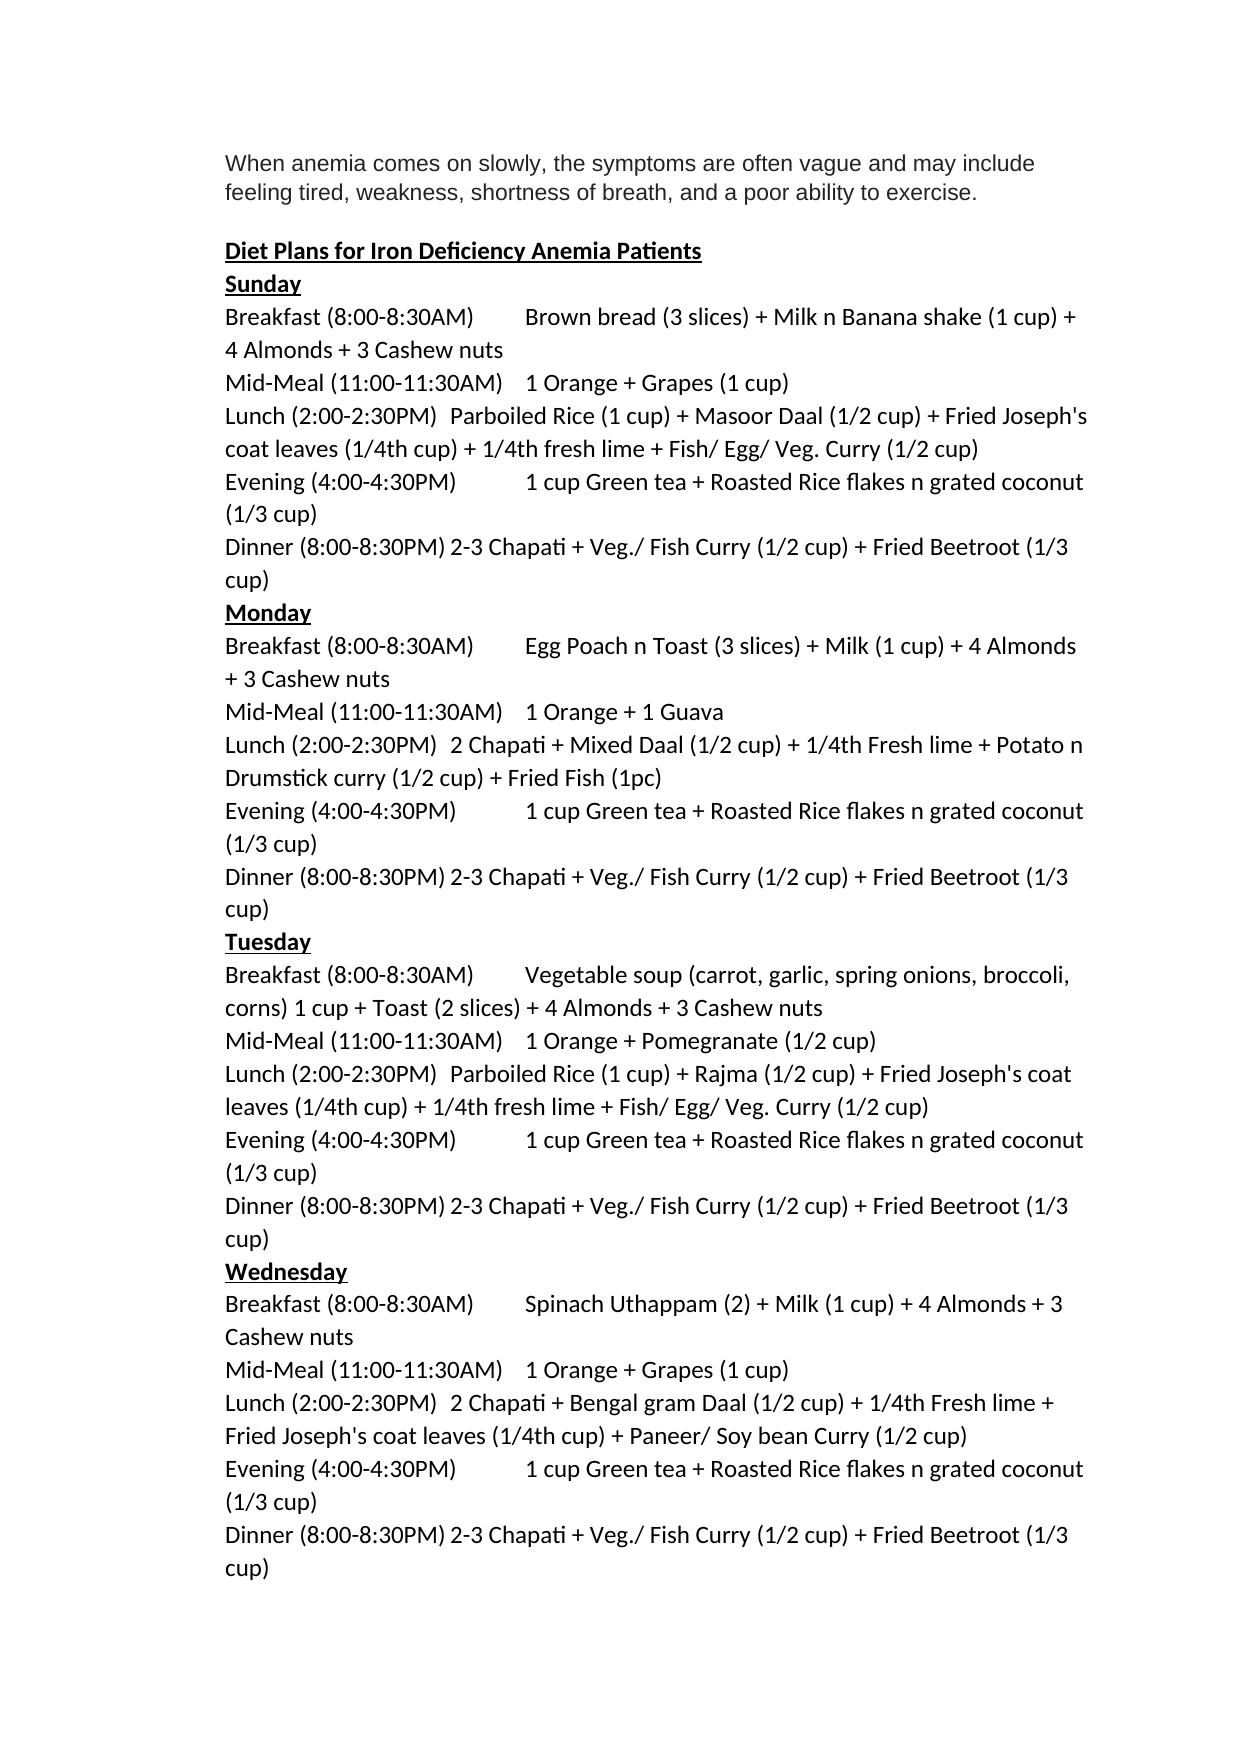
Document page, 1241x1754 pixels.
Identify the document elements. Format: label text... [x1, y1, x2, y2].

list Diet Plans for Iron Deficiency Anemia Patients [225, 235, 1090, 266]
list Lunch (2:00-2:30PM) 2 Chapati + Bengal gram Daal (1/2 cup) + 1/4th Fresh lime + Fried Joseph's coat leaves (1/4th cup) + Paneer/ Soy bean Curry (1/2 cup) [225, 1387, 1090, 1451]
list Evening (4:00-4:30PM) 1 cup Green tea + Roasted Rice flakes n grated coconut (1/3 cup) [225, 795, 1090, 858]
list Breakfast (8:00-8:30AM) Egg Poach n Toast (3 slices) + Milk (1 cup) + 4 Almonds + 3 Cashew nuts [225, 630, 1090, 694]
list Mid-Meal (11:00-11:30AM) 1 Orange + Pomegranate (1/2 cup) [225, 1025, 1090, 1056]
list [225, 150, 1090, 205]
list Breakfast (8:00-8:30AM) Brown bread (3 slices) + Milk n Banana shake (1 cup) + 4 Almonds + 3 Cashew nuts [225, 301, 1090, 364]
list Evening (4:00-4:30PM) 1 cup Green tea + Roasted Rice flakes n grated coconut (1/3 cup) [225, 1453, 1090, 1517]
list Mid-Meal (11:00-11:30AM) 1 Orange + Grapes (1 cup) [225, 367, 1090, 397]
list Dinner (8:00-8:30PM) 2-3 Chapati + Veg./ Fish Curry (1/2 cup) + Fried Beetroot (1/3 cup) [225, 1519, 1090, 1582]
list Dinner (8:00-8:30PM) 2-3 Chapati + Veg./ Fish Curry (1/2 cup) + Fried Beetroot (1/3 cup) [225, 1190, 1090, 1253]
list Mid-Meal (11:00-11:30AM) 1 Orange + Grapes (1 cup) [225, 1354, 1090, 1385]
list Dinner (8:00-8:30PM) 2-3 Chapati + Veg./ Fish Curry (1/2 cup) + Fried Beetroot (1/3 cup) [225, 532, 1090, 595]
list Dinner (8:00-8:30PM) 2-3 Chapati + Veg./ Fish Curry (1/2 cup) + Fried Beetroot (1/3 cup) [225, 861, 1090, 924]
list Evening (4:00-4:30PM) 1 cup Green tea + Roasted Rice flakes n grated coconut (1/3 cup) [225, 1124, 1090, 1187]
list Sunday [225, 268, 1090, 299]
list Breakfast (8:00-8:30AM) Spinach Uthappam (2) + Milk (1 cup) + 4 Almonds + 3 Cashew nuts [225, 1289, 1090, 1352]
list Breakfast (8:00-8:30AM) Vegetable soup (carrot, garlic, spring onions, broccoli, corns) 1 cup + Toast (2 slices) + 4 Almonds + 3 Cashew nuts [225, 959, 1090, 1023]
list Tuesday [225, 927, 1090, 957]
list Evening (4:00-4:30PM) 1 cup Green tea + Roasted Rice flakes n grated coconut (1/3 cup) [225, 466, 1090, 529]
list Mid-Meal (11:00-11:30AM) 1 Orange + 1 Guava [225, 696, 1090, 727]
list Wednesday [225, 1256, 1090, 1286]
list Lunch (2:00-2:30PM) Parboiled Rice (1 cup) + Rajma (1/2 cup) + Fried Joseph's coat leaves (1/4th cup) + 1/4th fresh lime + Fish/ Egg/ Veg. Curry (1/2 cup) [225, 1058, 1090, 1122]
list Monday [225, 597, 1090, 628]
list Lunch (2:00-2:30PM) Parboiled Rice (1 cup) + Masoor Daal (1/2 cup) + Fried Joseph's coat leaves (1/4th cup) + 1/4th fresh lime + Fish/ Egg/ Veg. Curry (1/2 cup) [225, 400, 1090, 463]
list Lunch (2:00-2:30PM) 2 Chapati + Mixed Daal (1/2 cup) + 1/4th Fresh lime + Potato n Drumstick curry (1/2 cup) + Fried Fish (1pc) [225, 729, 1090, 792]
